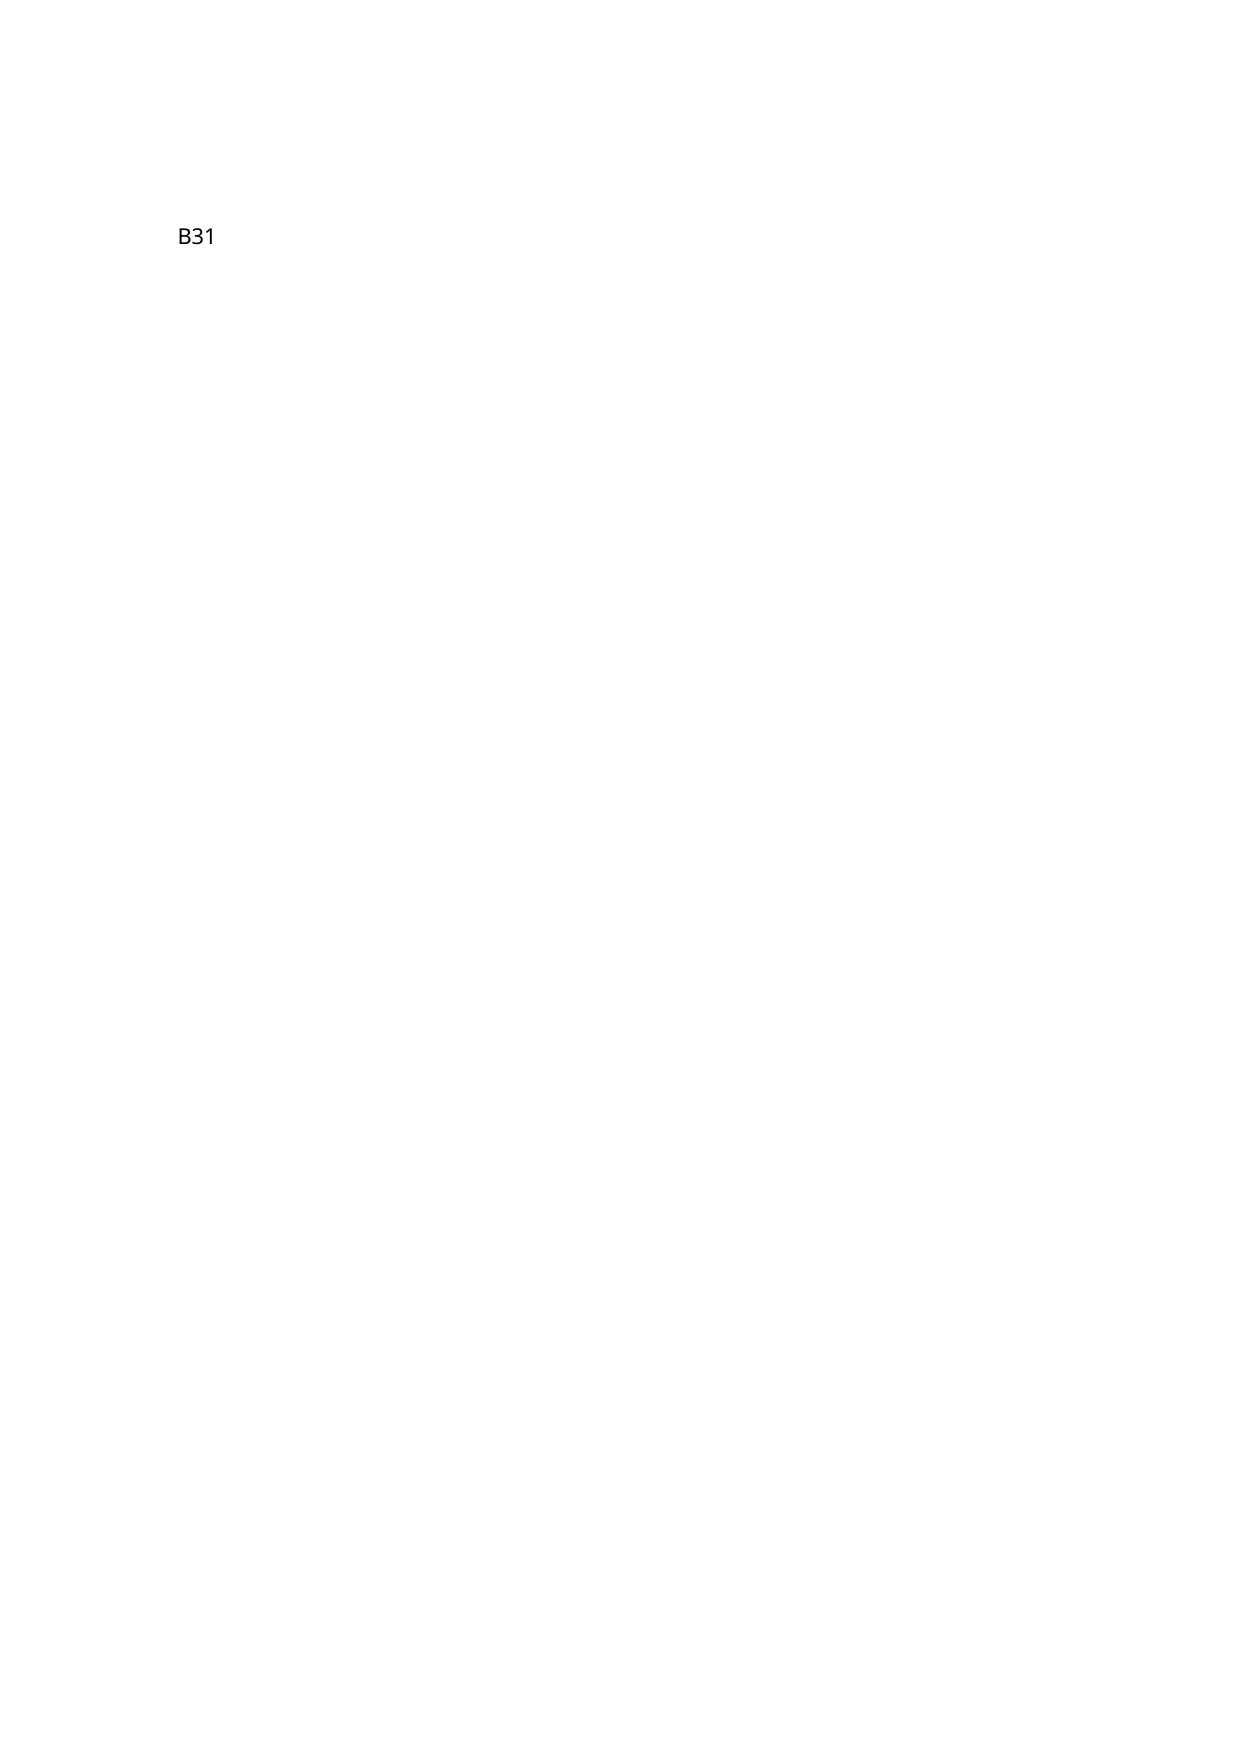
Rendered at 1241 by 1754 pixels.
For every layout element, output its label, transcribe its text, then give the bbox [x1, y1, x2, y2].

text B31 [177, 217, 1063, 254]
